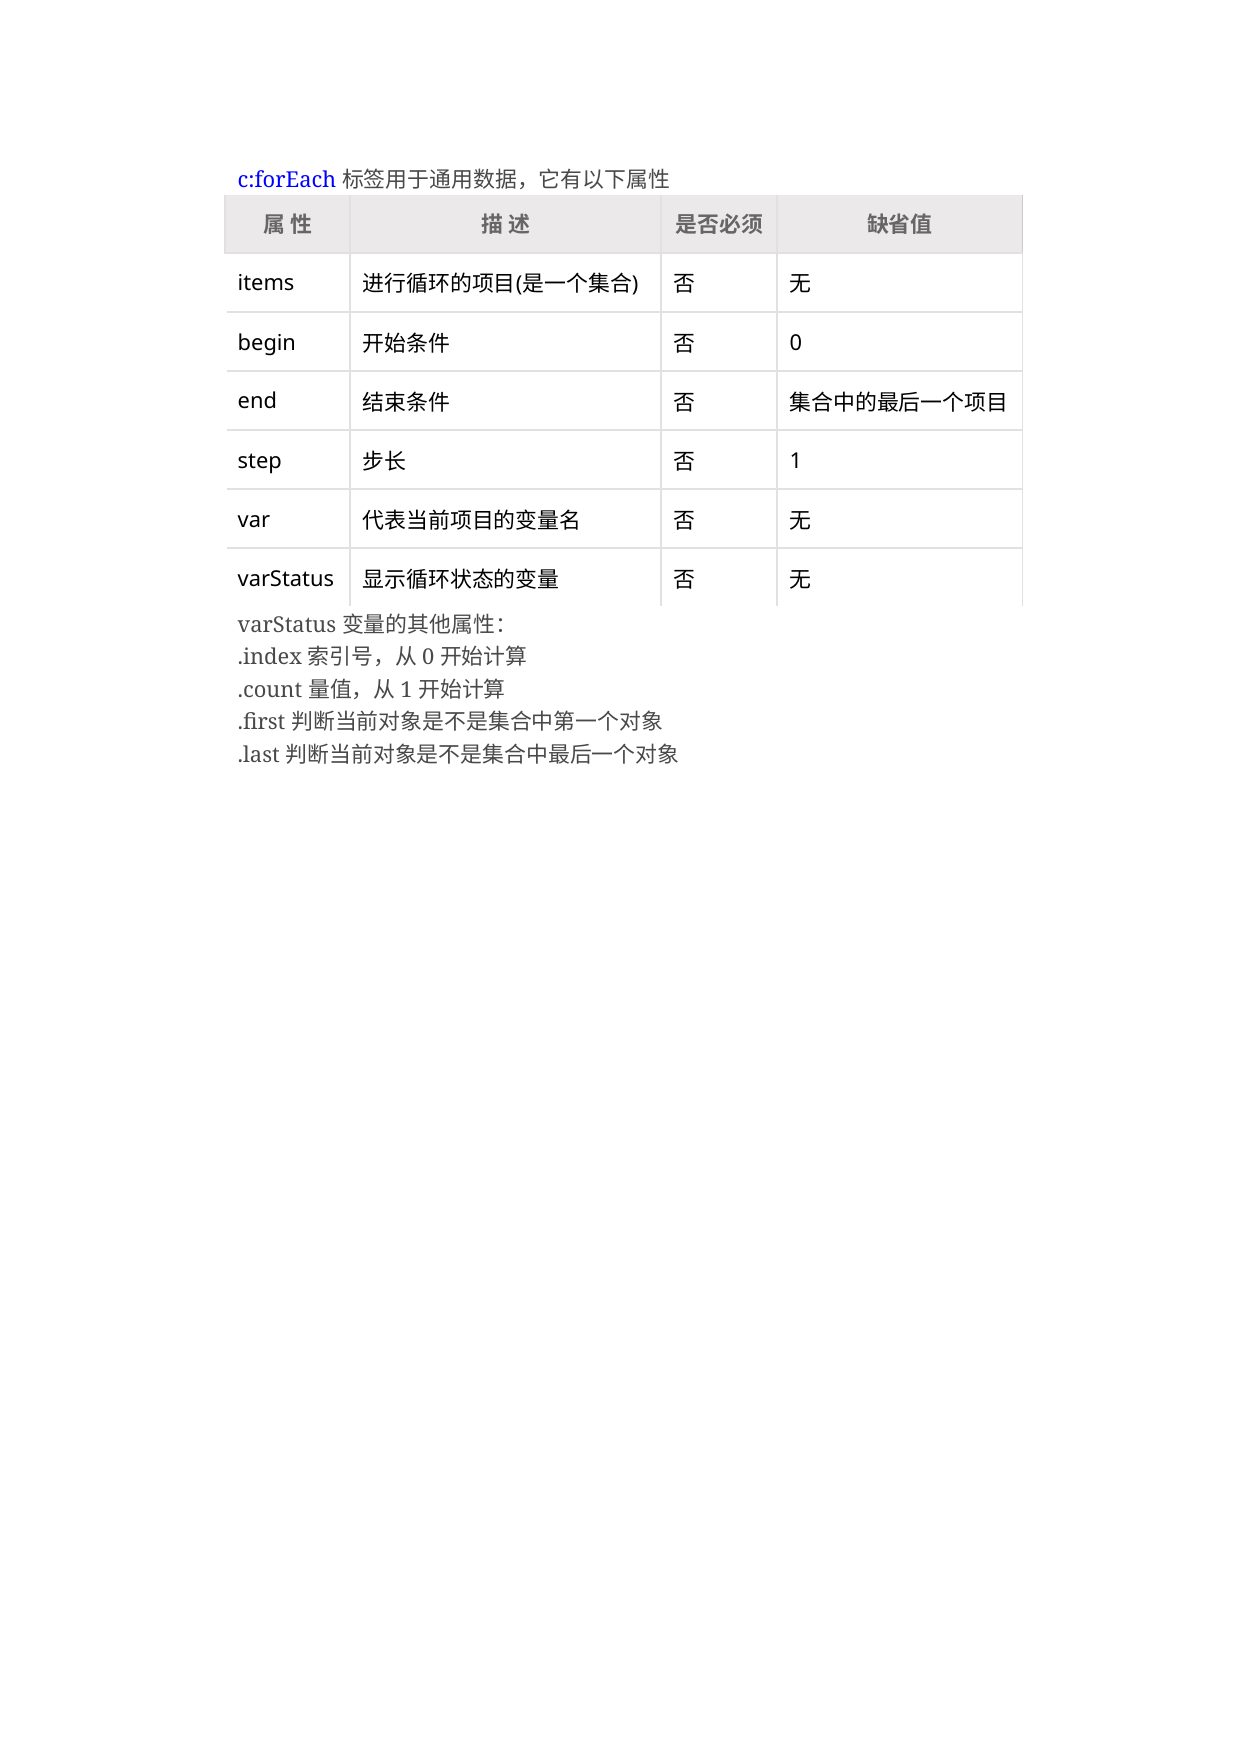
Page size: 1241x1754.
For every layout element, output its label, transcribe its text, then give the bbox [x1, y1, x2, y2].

table_cell 否 [662, 254, 776, 311]
table_header 属 性 [226, 195, 349, 252]
table_cell 开始条件 [351, 313, 660, 370]
text .last 判断当前对象是不是集合中最后一个对象 [187, 736, 1053, 769]
table_cell 否 [662, 313, 776, 370]
table_cell end [225, 370, 349, 429]
table_header 是否必须 [662, 195, 776, 252]
table_cell 1 [778, 431, 1022, 488]
table_cell 否 [662, 372, 776, 429]
table_cell 集合中的最后一个项目 [778, 372, 1022, 429]
table_cell items [225, 254, 349, 311]
text .first 判断当前对象是不是集合中第一个对象 [187, 704, 1053, 736]
text varStatus 变量的其他属性： [187, 606, 1053, 639]
table_cell varStatus [225, 547, 349, 606]
table_cell step [225, 429, 349, 488]
table_cell 进行循环的项目(是一个集合) [351, 254, 660, 311]
table_header 描 述 [351, 195, 660, 252]
table_header 缺省值 [778, 195, 1022, 252]
table_cell 否 [662, 490, 776, 547]
table_cell 步长 [351, 431, 660, 488]
table_cell 否 [662, 549, 776, 606]
text .index 索引号，从 0 开始计算 [187, 639, 1053, 671]
table_cell 0 [778, 313, 1022, 370]
table_cell 代表当前项目的变量名 [351, 490, 660, 547]
text .count 量值，从 1 开始计算 [187, 671, 1053, 704]
text c:forEach 标签用于通用数据，它有以下属性 [187, 162, 1053, 194]
table_cell var [225, 488, 349, 547]
table_cell begin [225, 311, 349, 370]
table_cell 无 [778, 549, 1022, 606]
table_cell 无 [778, 254, 1022, 311]
table_cell 否 [662, 431, 776, 488]
table_cell 结束条件 [351, 372, 660, 429]
table_cell 无 [778, 490, 1022, 547]
table_cell 显示循环状态的变量 [351, 549, 660, 606]
